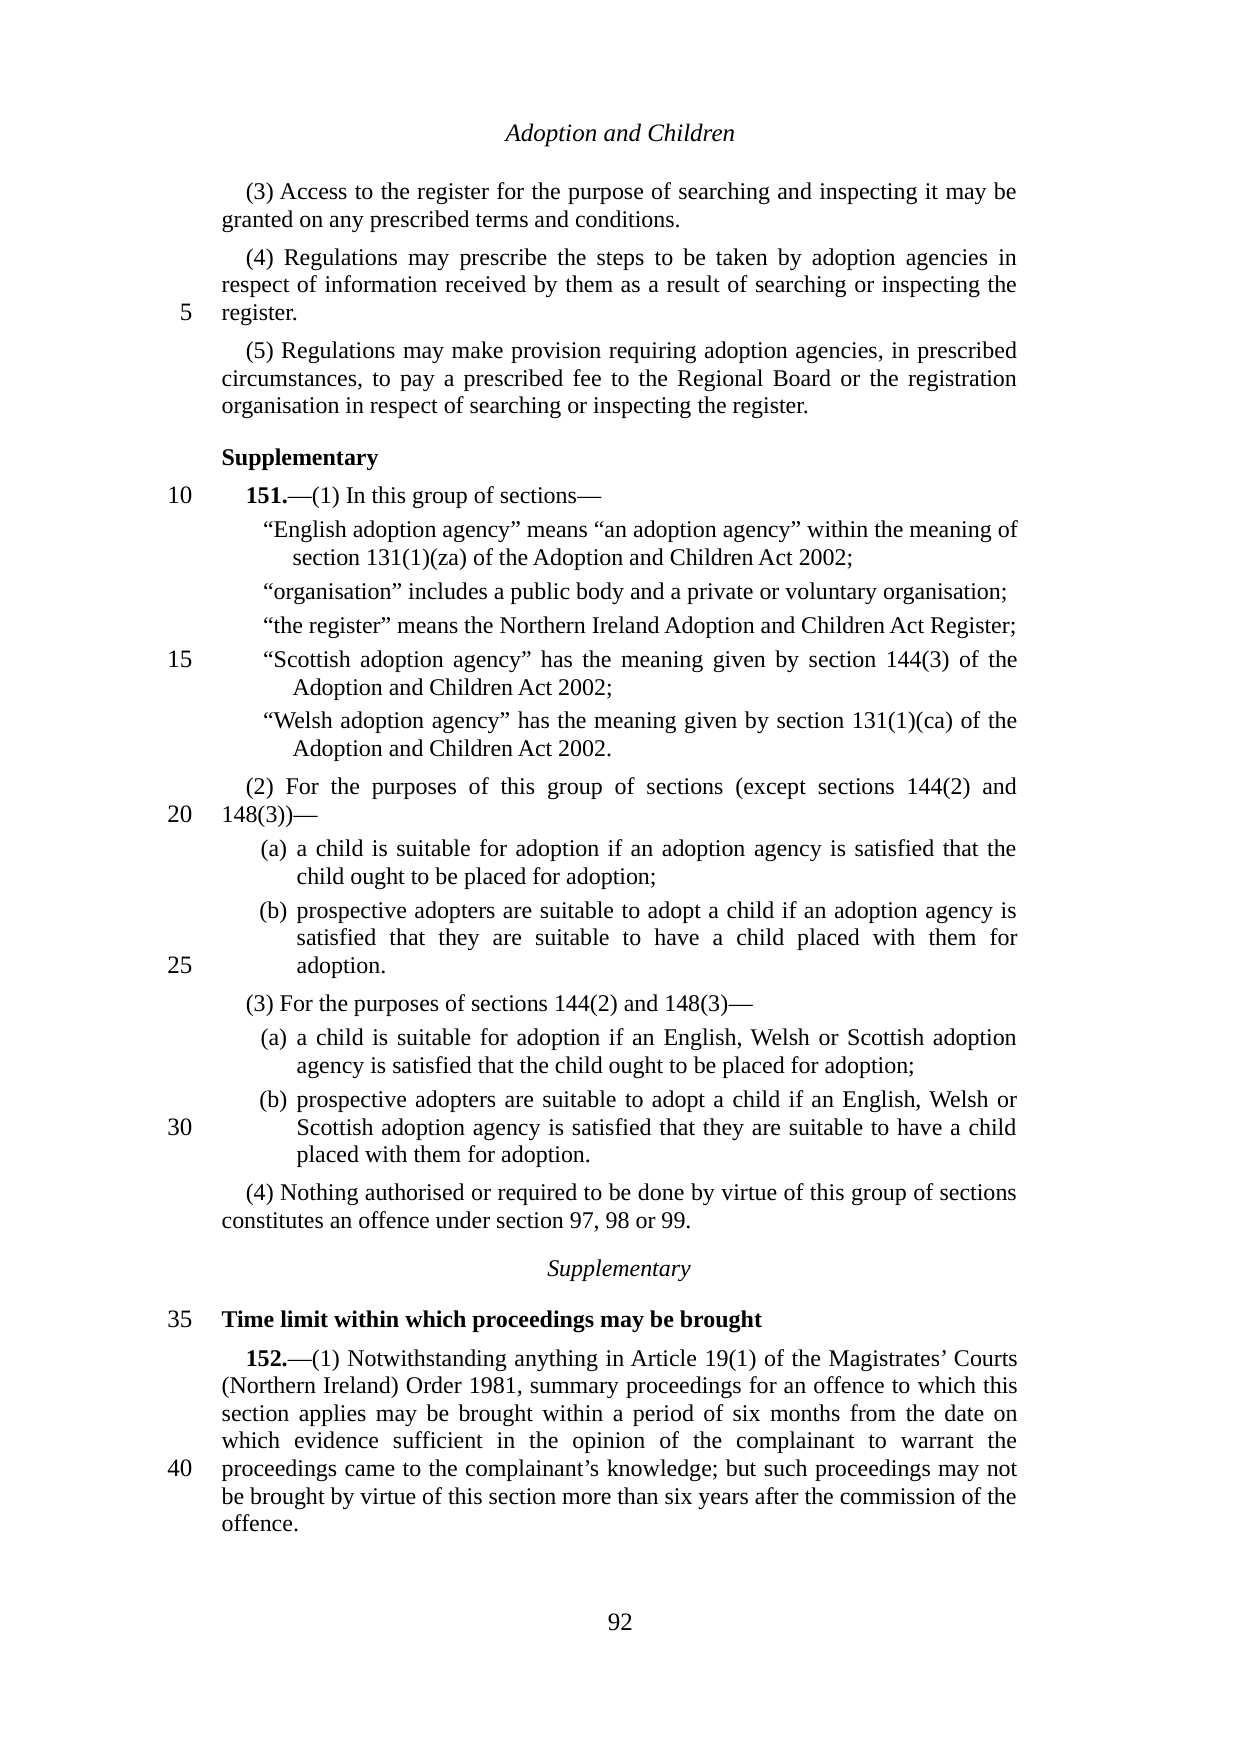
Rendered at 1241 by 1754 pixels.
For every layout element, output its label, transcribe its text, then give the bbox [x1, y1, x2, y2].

text (5) Regulations may make provision requiring adoption agencies, in prescribed circumstances, to pay a prescribed fee to the Regional Board or the registration organisation in respect of searching or inspecting the register. [221, 336, 1019, 419]
text “Scottish adoption agency” has the meaning given by section 144(3) of the Adoption and Children Act 2002; [263, 645, 1019, 700]
text “English adoption agency” means “an adoption agency” within the meaning of section 131(1)(za) of the Adoption and Children Act 2002; [263, 515, 1019, 570]
text (2) For the purposes of this group of sections (except sections 144(2) and 148(3))⁠— [221, 772, 1019, 828]
text (4) Regulations may prescribe the steps to be taken by adoption agencies in respect of information received by them as a result of searching or inspecting the register. [221, 243, 1019, 326]
text (3) For the purposes of sections 144(2) and 148(3)⁠— [221, 989, 1019, 1017]
text “Welsh adoption agency” has the meaning given by section 131(1)(ca) of the Adoption and Children Act 2002. [263, 707, 1019, 762]
text “the register” means the Northern Ireland Adoption and Children Act Register; [263, 611, 1019, 638]
text (4) Nothing authorised or required to be done by virtue of this group of sections constitutes an offence under section 97, 98 or 99. [221, 1178, 1019, 1233]
text 151.—(1) In this group of sections⁠— [221, 481, 1019, 509]
title Time limit within which proceedings may be brought [221, 1305, 1019, 1333]
text (a) a child is suitable for adoption if an English, Welsh or Scottish adoption agency is satisfied that the child ought to be placed for adoption; [221, 1023, 1019, 1078]
title Supplementary [221, 443, 1019, 470]
text (b) prospective adopters are suitable to adopt a child if an adoption agency is satisfied that they are suitable to have a child placed with them for adoption. [221, 896, 1019, 978]
text “organisation” includes a public body and a private or voluntary organisation; [263, 577, 1019, 604]
subtitle Supplementary [221, 1254, 1019, 1282]
text (b) prospective adopters are suitable to adopt a child if an English, Welsh or Scottish adoption agency is satisfied that they are suitable to have a child placed with them for adoption. [221, 1085, 1019, 1168]
text (a) a child is suitable for adoption if an adoption agency is satisfied that the child ought to be placed for adoption; [221, 834, 1019, 889]
text (3) Access to the register for the purpose of searching and inspecting it may be granted on any prescribed terms and conditions. [221, 177, 1019, 232]
